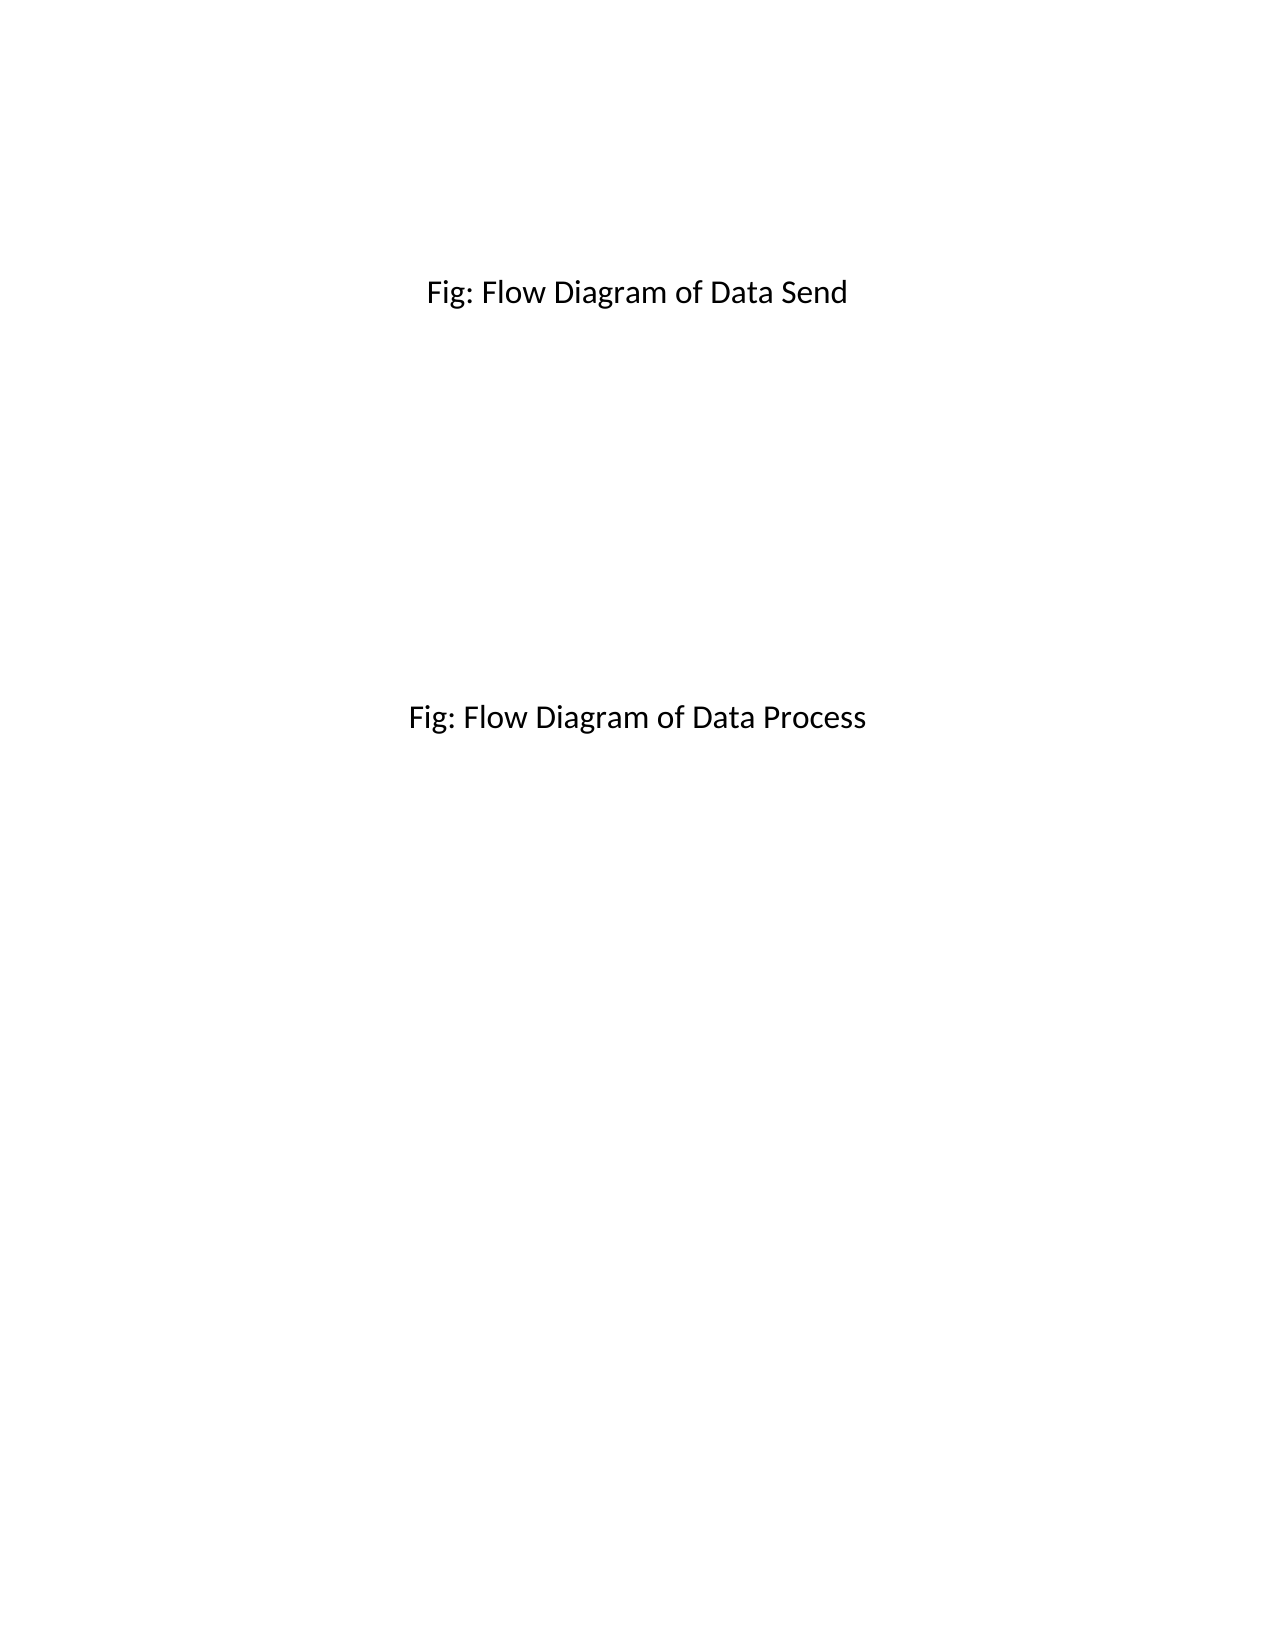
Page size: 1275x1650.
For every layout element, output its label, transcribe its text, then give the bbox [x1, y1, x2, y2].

text Fig: Flow Diagram of Data Send [150, 271, 1125, 312]
text Fig: Flow Diagram of Data Process [150, 696, 1125, 736]
